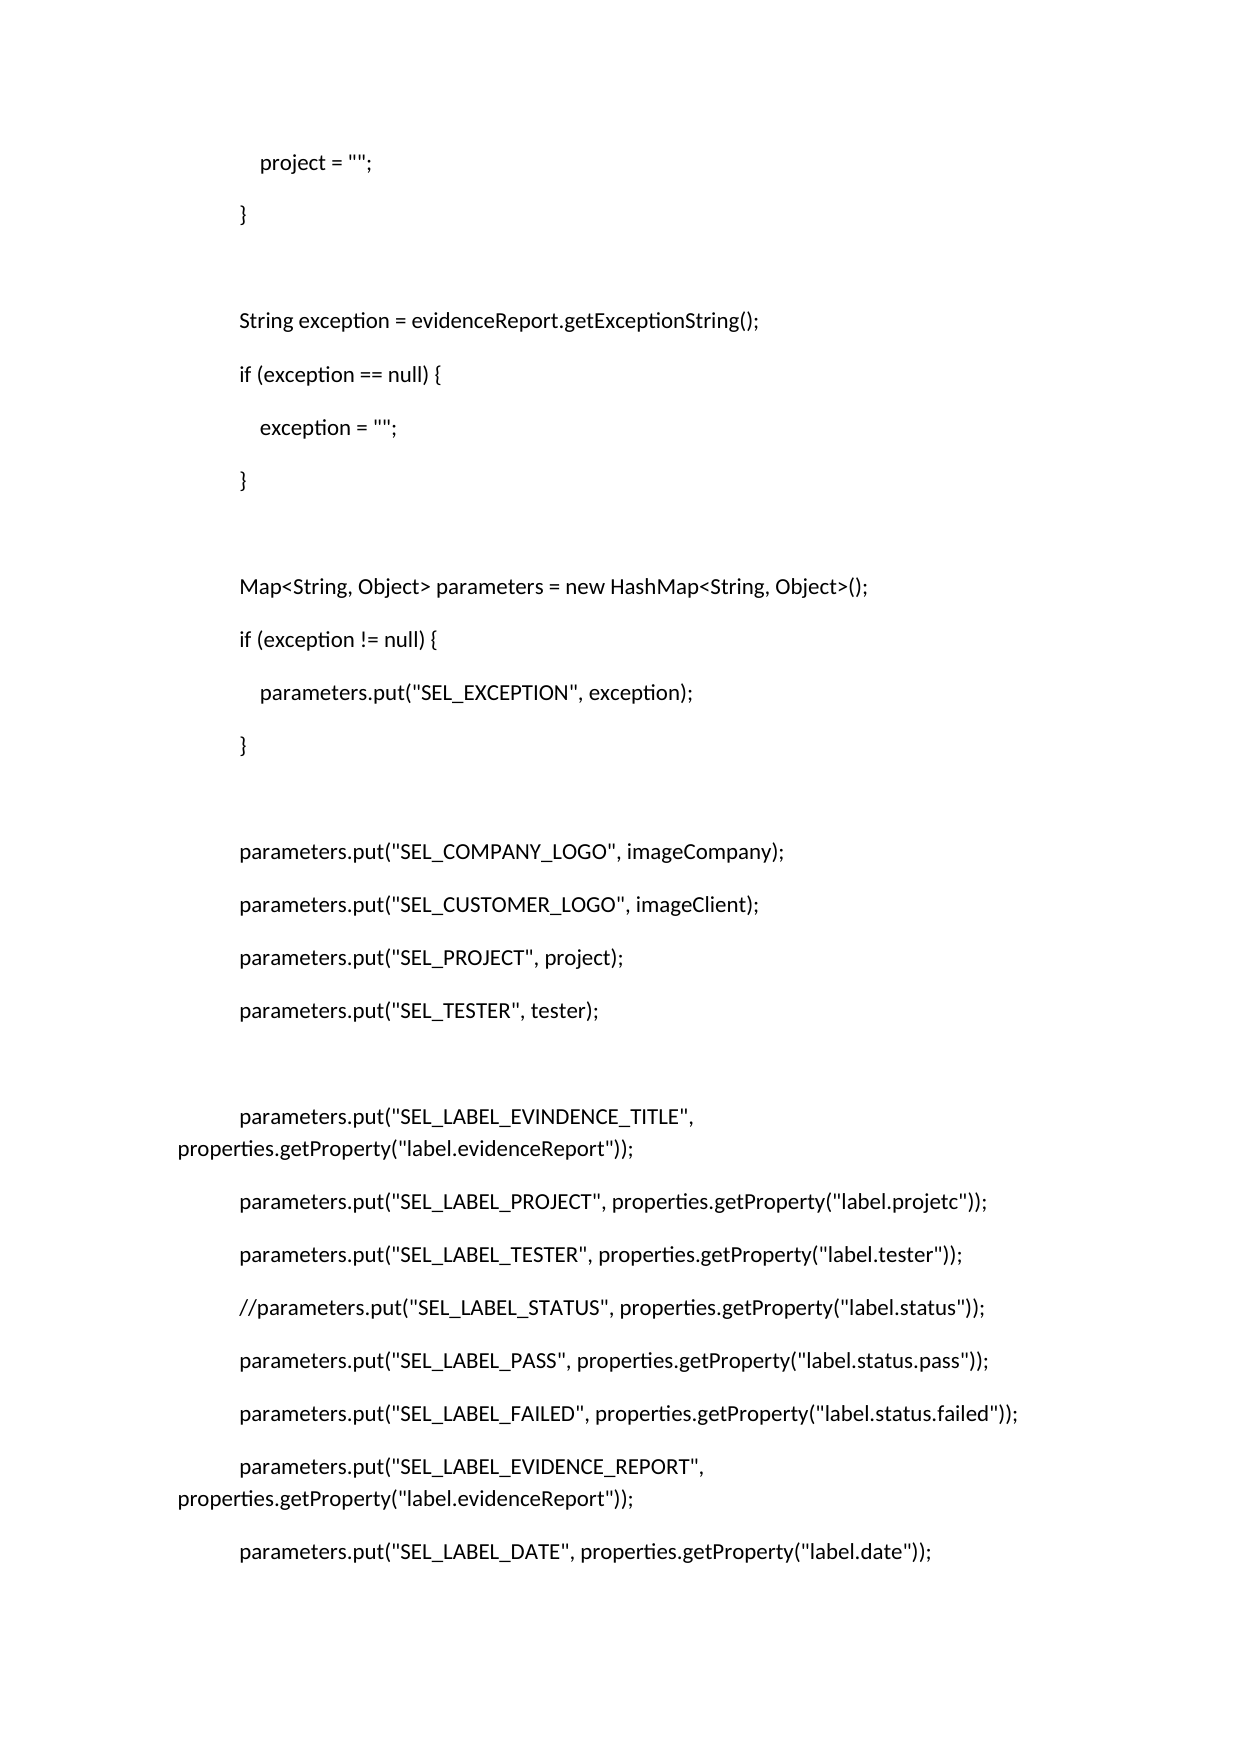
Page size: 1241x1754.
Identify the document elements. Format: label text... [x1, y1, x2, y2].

text parameters.put("SEL_EXCEPTION", exception); [177, 678, 1063, 706]
text if (exception == null) { [177, 360, 1063, 388]
text parameters.put("SEL_LABEL_TESTER", properties.getProperty("label.tester")); [177, 1240, 1063, 1268]
text parameters.put("SEL_TESTER", tester); [177, 996, 1063, 1024]
text } [177, 731, 1063, 759]
text parameters.put("SEL_CUSTOMER_LOGO", imageClient); [177, 890, 1063, 918]
text parameters.put("SEL_LABEL_EVINDENCE_TITLE", properties.getProperty("label.evidenceReport")); [177, 1102, 1063, 1162]
text project = ""; [177, 148, 1063, 176]
text parameters.put("SEL_PROJECT", project); [177, 943, 1063, 971]
text exception = ""; [177, 413, 1063, 441]
text } [177, 201, 1063, 229]
text parameters.put("SEL_LABEL_FAILED", properties.getProperty("label.status.failed")); [177, 1399, 1063, 1427]
text Map<String, Object> parameters = new HashMap<String, Object>(); [177, 572, 1063, 600]
text parameters.put("SEL_LABEL_DATE", properties.getProperty("label.date")); [177, 1537, 1063, 1566]
text parameters.put("SEL_LABEL_PASS", properties.getProperty("label.status.pass")); [177, 1346, 1063, 1374]
text String exception = evidenceReport.getExceptionString(); [177, 307, 1063, 335]
text parameters.put("SEL_LABEL_PROJECT", properties.getProperty("label.projetc")); [177, 1187, 1063, 1215]
text parameters.put("SEL_LABEL_EVIDENCE_REPORT", properties.getProperty("label.evidenceReport")); [177, 1452, 1063, 1512]
text parameters.put("SEL_COMPANY_LOGO", imageCompany); [177, 837, 1063, 865]
text //parameters.put("SEL_LABEL_STATUS", properties.getProperty("label.status")); [177, 1293, 1063, 1321]
text if (exception != null) { [177, 625, 1063, 653]
text } [177, 466, 1063, 494]
